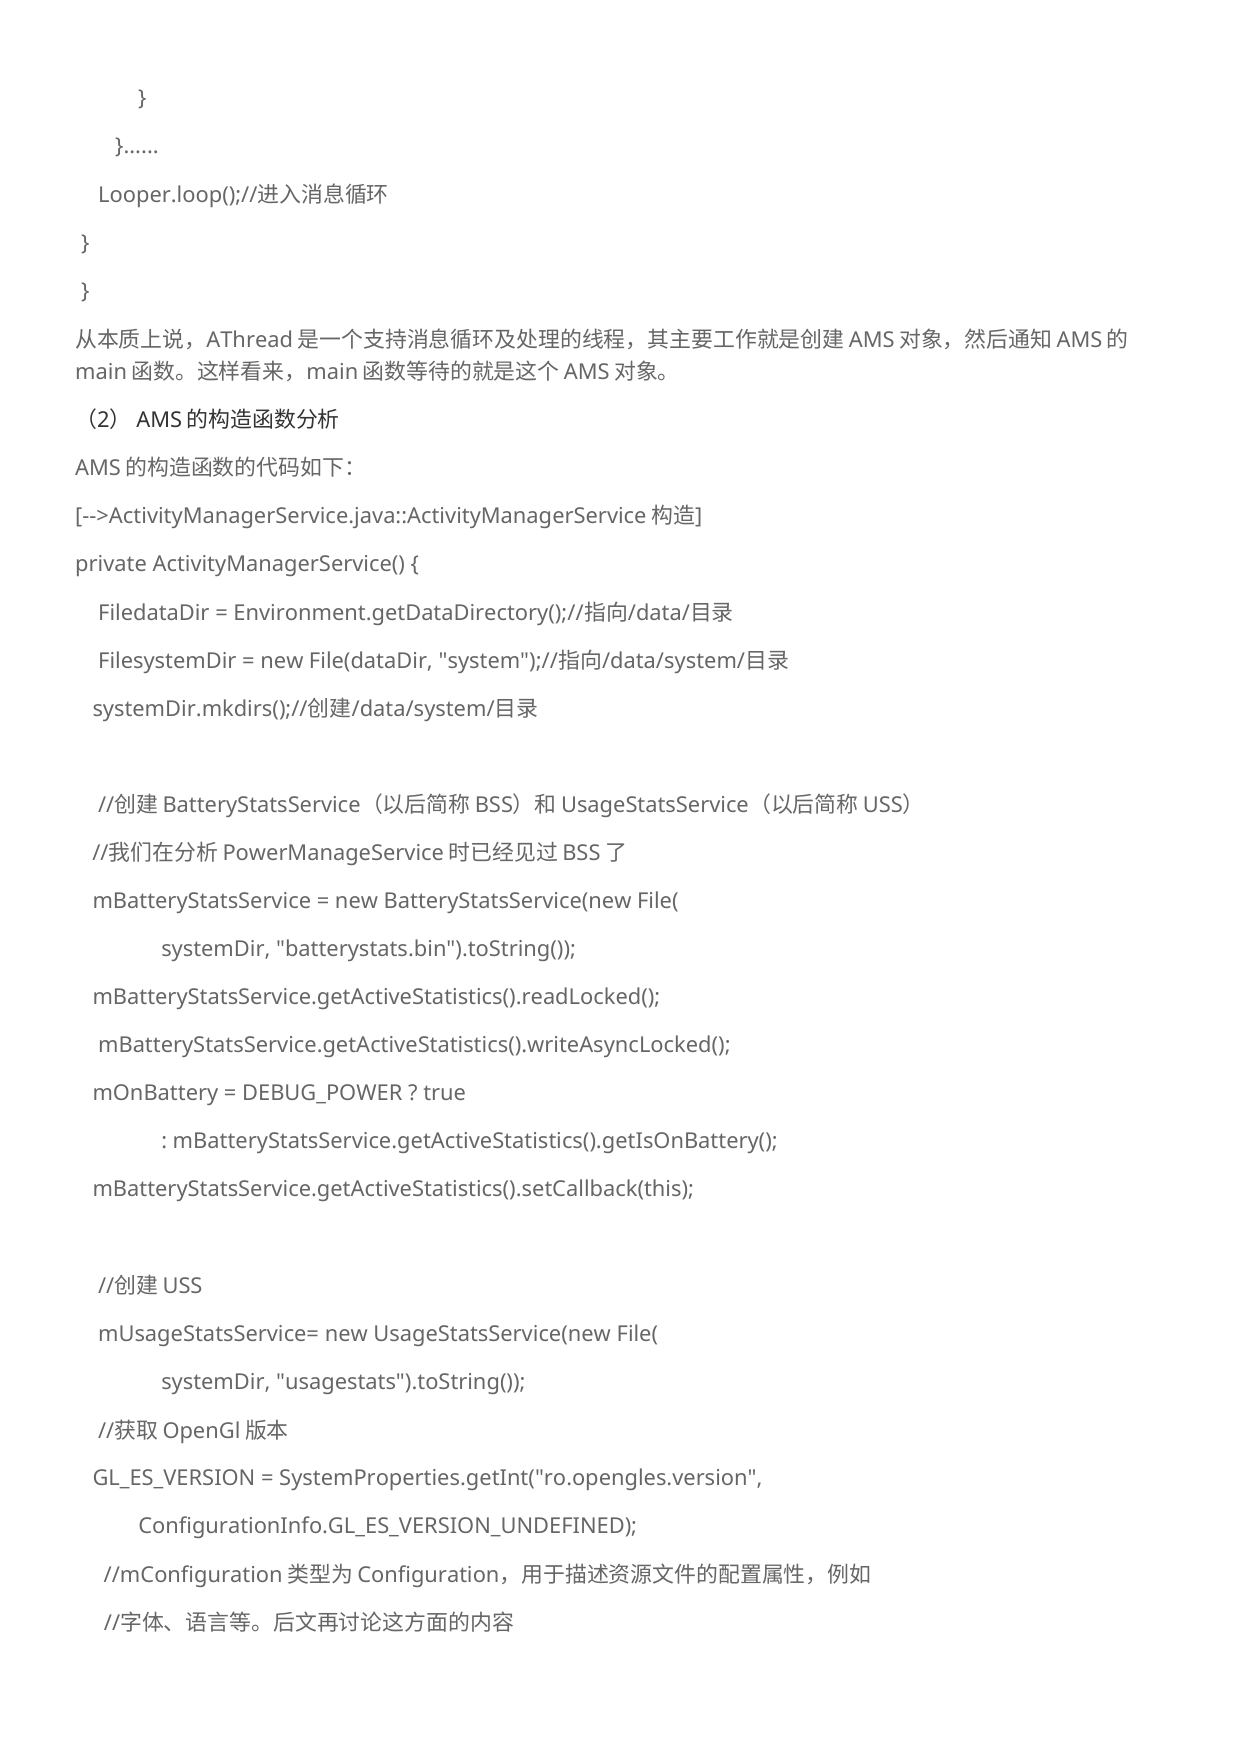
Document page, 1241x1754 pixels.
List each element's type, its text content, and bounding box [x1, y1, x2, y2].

text [-->ActivityManagerService.java::ActivityManagerService构造] [75, 498, 1165, 531]
text 从本质上说，AThread是一个支持消息循环及处理的线程，其主要工作就是创建AMS对象，然后通知AMS的main函数。这样看来，main函数等待的就是这个AMS对象。 [75, 321, 1165, 386]
text : mBatteryStatsService.getActiveStatistics().getIsOnBattery(); [75, 1124, 1165, 1156]
text //我们在分析PowerManageService时已经见过BSS了 [75, 835, 1165, 868]
text AMS的构造函数的代码如下： [75, 450, 1165, 483]
text //创建USS [75, 1268, 1165, 1301]
text mBatteryStatsService.getActiveStatistics().writeAsyncLocked(); [75, 1028, 1165, 1060]
text //创建BatteryStatsService（以后简称BSS）和UsageStatsService（以后简称USS） [75, 787, 1165, 819]
text FilesystemDir = new File(dataDir, "system");//指向/data/system/目录 [75, 643, 1165, 675]
text mOnBattery = DEBUG_POWER ? true [75, 1076, 1165, 1108]
text } [75, 273, 1165, 306]
text } [75, 225, 1165, 258]
text mBatteryStatsService.getActiveStatistics().setCallback(this); [75, 1172, 1165, 1204]
text //获取OpenGl版本 [75, 1413, 1165, 1445]
text FiledataDir = Environment.getDataDirectory();//指向/data/目录 [75, 594, 1165, 627]
text systemDir, "usagestats").toString()); [75, 1364, 1165, 1397]
text mBatteryStatsService = new BatteryStatsService(new File( [75, 883, 1165, 916]
text systemDir, "batterystats.bin").toString()); [75, 931, 1165, 964]
text //mConfiguration类型为Configuration，用于描述资源文件的配置属性，例如 [75, 1557, 1165, 1589]
text private ActivityManagerService() { [75, 546, 1165, 579]
text mUsageStatsService= new UsageStatsService(new File( [75, 1316, 1165, 1349]
text GL_ES_VERSION = SystemProperties.getInt("ro.opengles.version", [75, 1461, 1165, 1493]
text systemDir.mkdirs();//创建/data/system/目录 [75, 691, 1165, 723]
text （2） AMS的构造函数分析 [75, 402, 1165, 434]
text mBatteryStatsService.getActiveStatistics().readLocked(); [75, 979, 1165, 1012]
text //字体、语言等。后文再讨论这方面的内容 [75, 1605, 1165, 1638]
text }...... [75, 129, 1165, 161]
text ConfigurationInfo.GL_ES_VERSION_UNDEFINED); [75, 1509, 1165, 1541]
text Looper.loop();//进入消息循环 [75, 177, 1165, 209]
text } [75, 81, 1165, 113]
